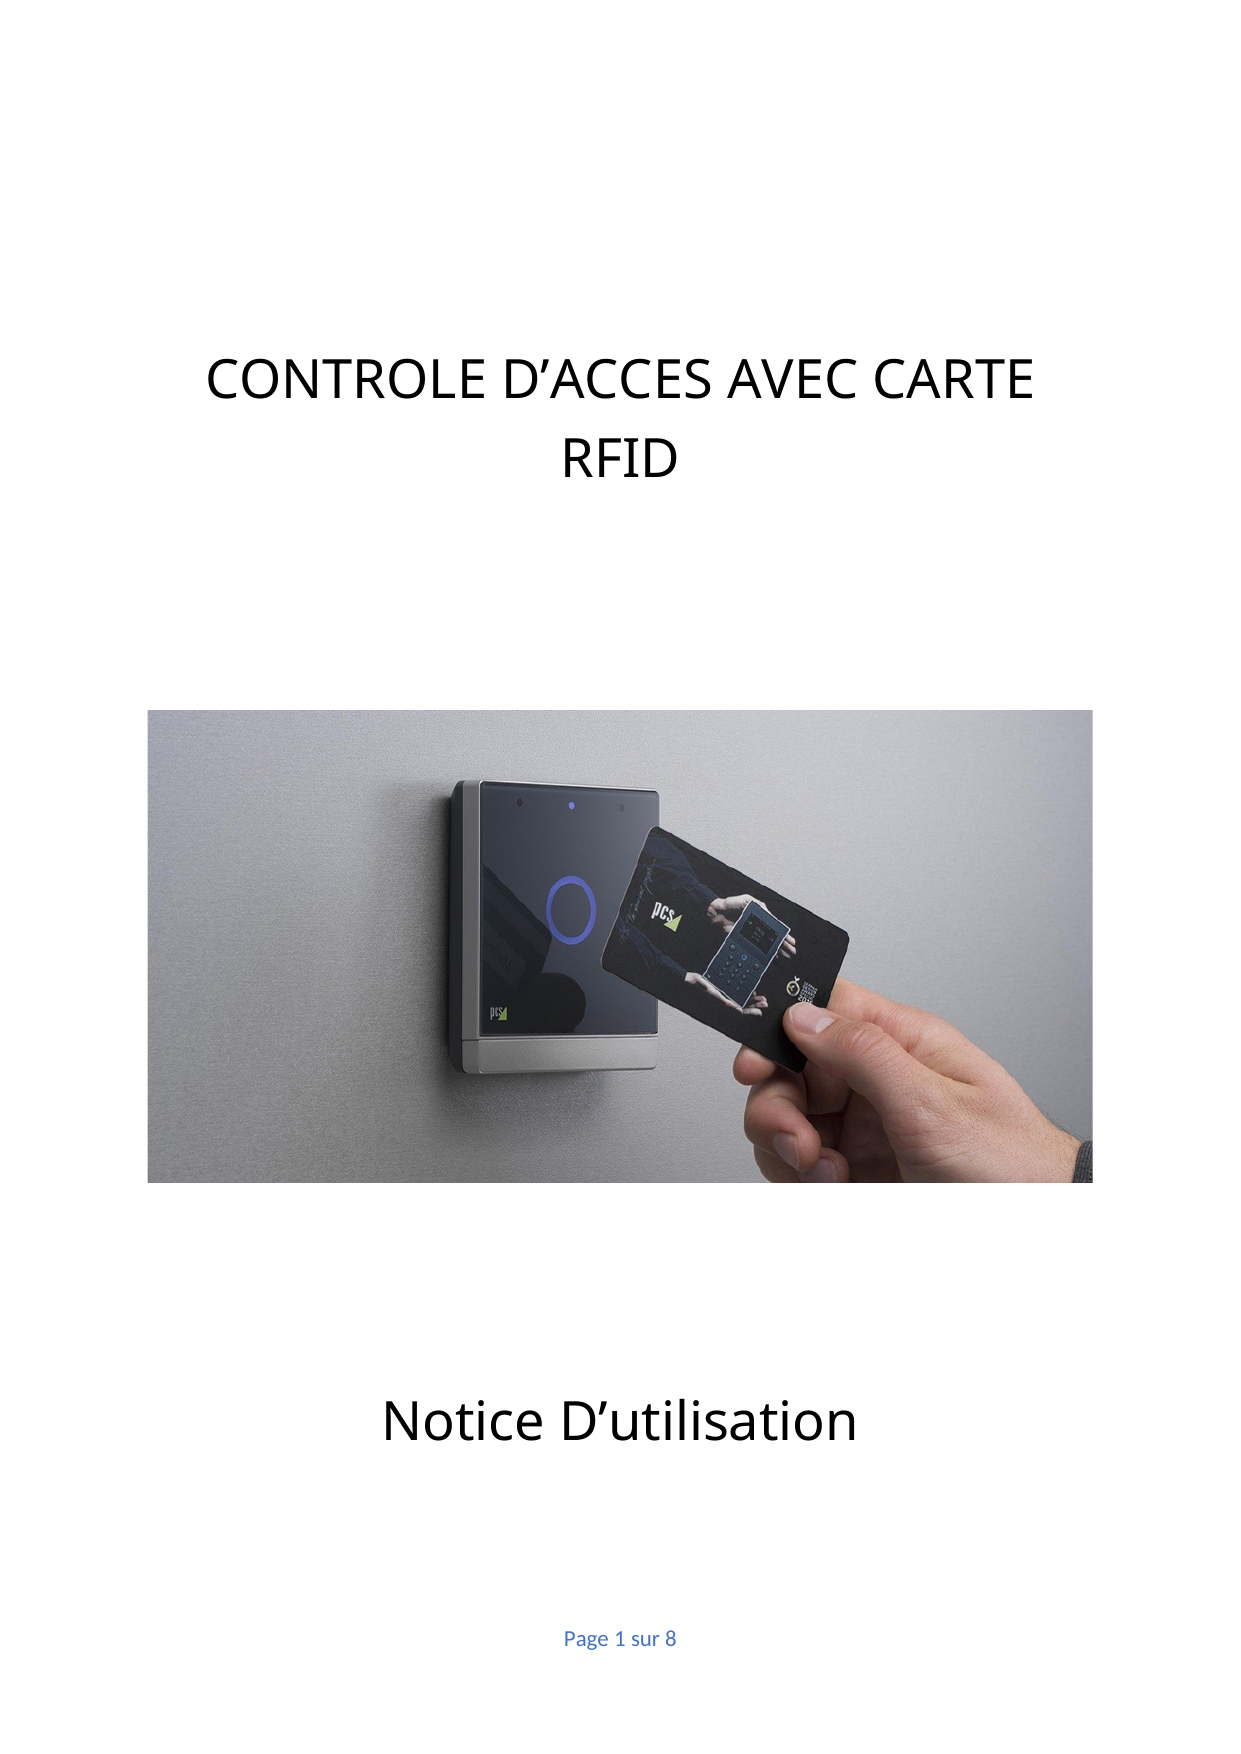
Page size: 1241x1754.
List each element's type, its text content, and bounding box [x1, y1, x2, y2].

text CONTROLE D’ACCES AVEC CARTE RFID [148, 340, 1093, 493]
text Notice D’utilisation [148, 1382, 1093, 1456]
picture [147, 710, 1093, 1183]
